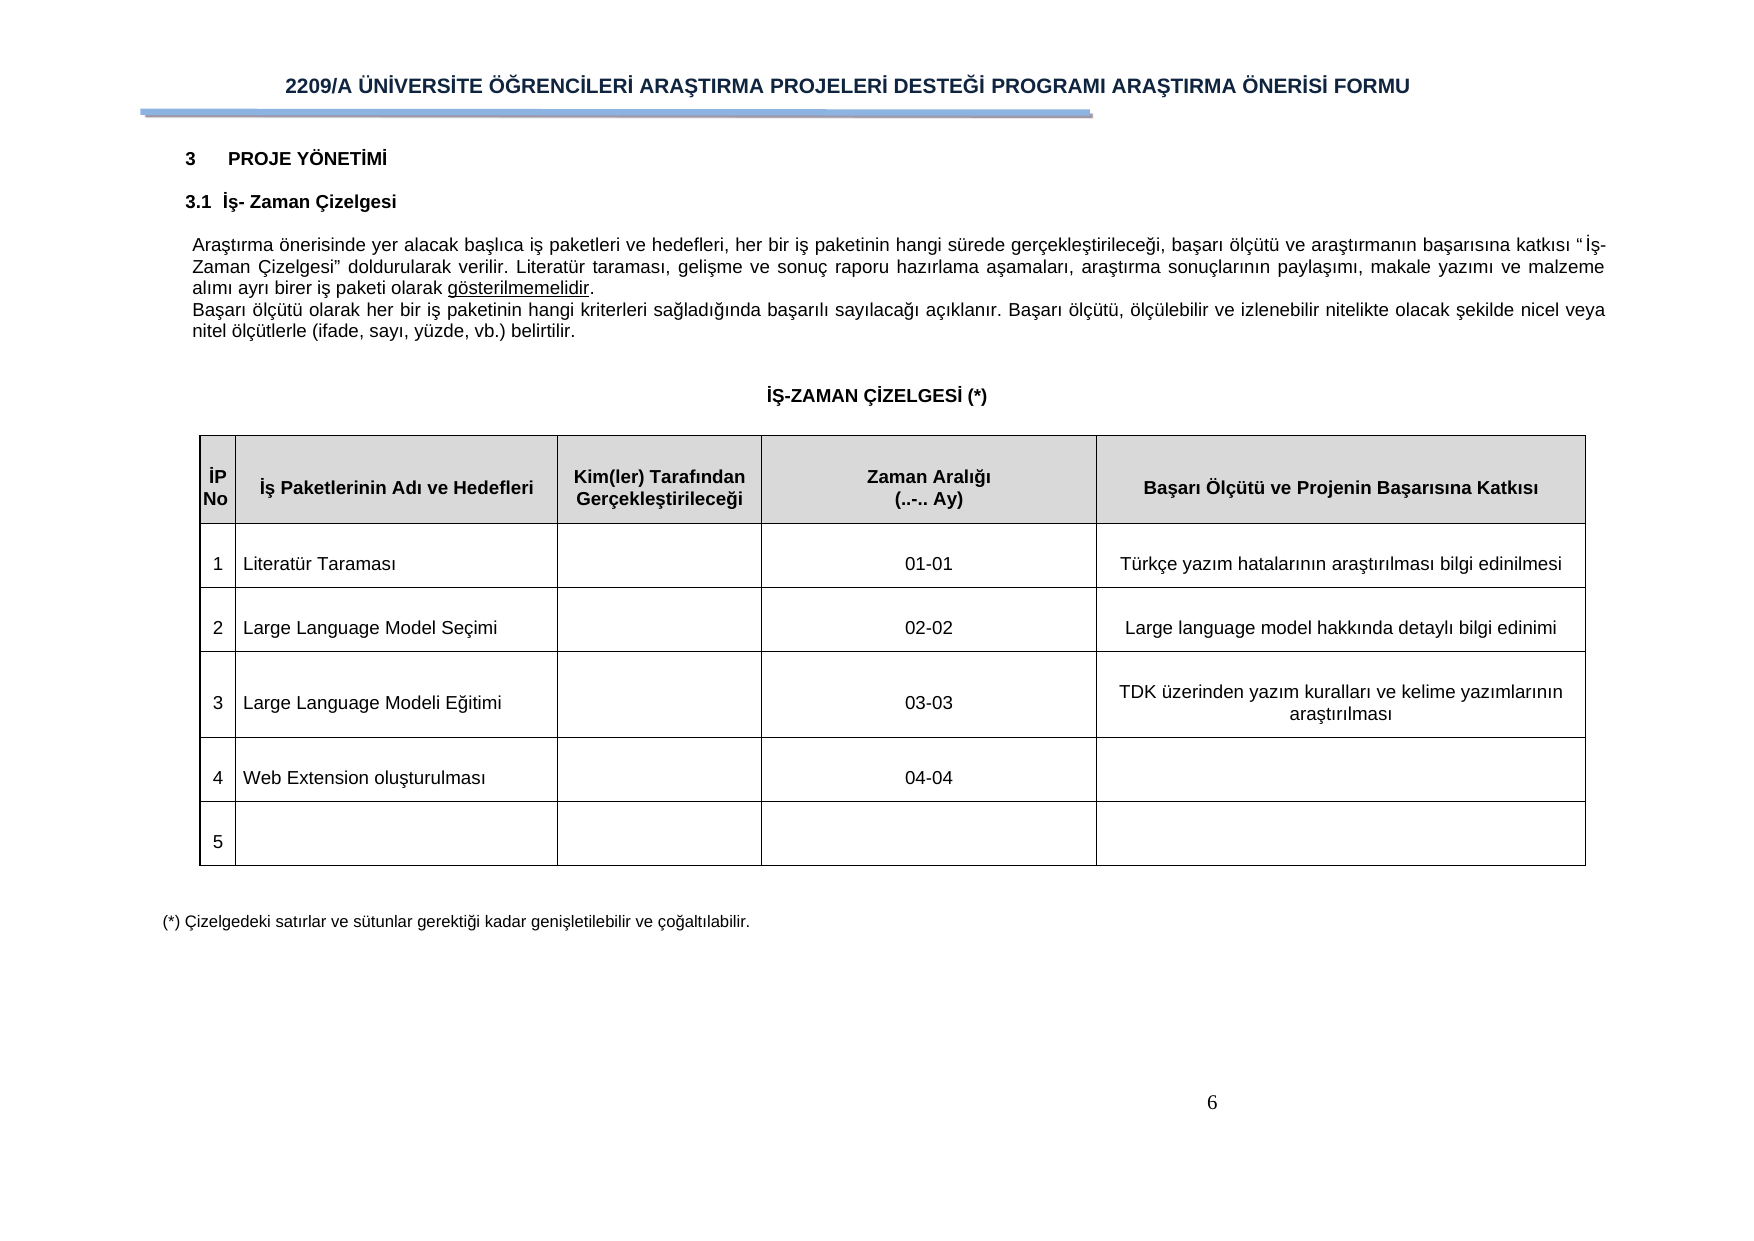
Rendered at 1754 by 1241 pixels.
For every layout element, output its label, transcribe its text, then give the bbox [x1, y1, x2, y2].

table_cell 1 [201, 524, 235, 587]
table_cell Large language model hakkında detaylı bilgi edinimi [1097, 588, 1585, 651]
table_cell [558, 524, 761, 587]
table_cell [558, 802, 761, 865]
list PROJE YÖNETİMİ [185, 148, 1606, 169]
table_cell 04-04 [762, 738, 1096, 801]
table_header İP No [201, 436, 235, 523]
table_cell 5 [201, 802, 235, 865]
table_cell Türkçe yazım hatalarının araştırılması bilgi edinilmesi [1097, 524, 1585, 587]
table_cell [1097, 738, 1585, 801]
table_cell [558, 738, 761, 801]
table_cell Large Language Modeli Eğitimi [236, 652, 557, 737]
text Başarı ölçütü olarak her bir iş paketinin hangi kriterleri sağladığında başarılı sayılacağı açıklanır. Başarı ölçütü, ölçülebilir ve izlenebilir nitelikte olacak şekilde nicel veya nitel ölçütlerle (ifade, sayı, yüzde, vb.) belirtilir. [192, 299, 1606, 342]
table_cell [1097, 802, 1585, 865]
table_cell 01-01 [762, 524, 1096, 587]
table_cell [558, 588, 761, 651]
text (*) Çizelgedeki satırlar ve sütunlar gerektiği kadar genişletilebilir ve çoğaltılabilir. [162, 912, 1606, 931]
table_cell 3 [201, 652, 235, 737]
table_cell 03-03 [762, 652, 1096, 737]
table_header Başarı Ölçütü ve Projenin Başarısına Katkısı [1097, 436, 1585, 523]
table_cell Web Extension oluşturulması [236, 738, 557, 801]
table_header Kim(ler) Tarafından Gerçekleştirileceği [558, 436, 761, 523]
table_cell 02-02 [762, 588, 1096, 651]
table_cell Literatür Taraması [236, 524, 557, 587]
text İŞ-ZAMAN ÇİZELGESİ (*) [148, 385, 1606, 406]
list İş- Zaman Çizelgesi [185, 191, 1606, 212]
table_cell 2 [201, 588, 235, 651]
table_cell [236, 802, 557, 865]
table_header Zaman Aralığı (..-.. Ay) [762, 436, 1096, 523]
text Araştırma önerisinde yer alacak başlıca iş paketleri ve hedefleri, her bir iş paketinin hangi sürede gerçekleştirileceği, başarı ölçütü ve araştırmanın başarısına katkısı “İş-Zaman Çizelgesi” doldurularak verilir. Literatür taraması, gelişme ve sonuç raporu hazırlama aşamaları, araştırma sonuçlarının paylaşımı, makale yazımı ve malzeme alımı ayrı birer iş paketi olarak gösterilmemelidir. [192, 234, 1606, 299]
table_cell [558, 652, 761, 737]
table_cell 4 [201, 738, 235, 801]
table_header İş Paketlerinin Adı ve Hedefleri [236, 436, 557, 523]
table_cell TDK üzerinden yazım kuralları ve kelime yazımlarının araştırılması [1097, 652, 1585, 737]
table_cell Large Language Model Seçimi [236, 588, 557, 651]
table_cell [762, 802, 1096, 865]
